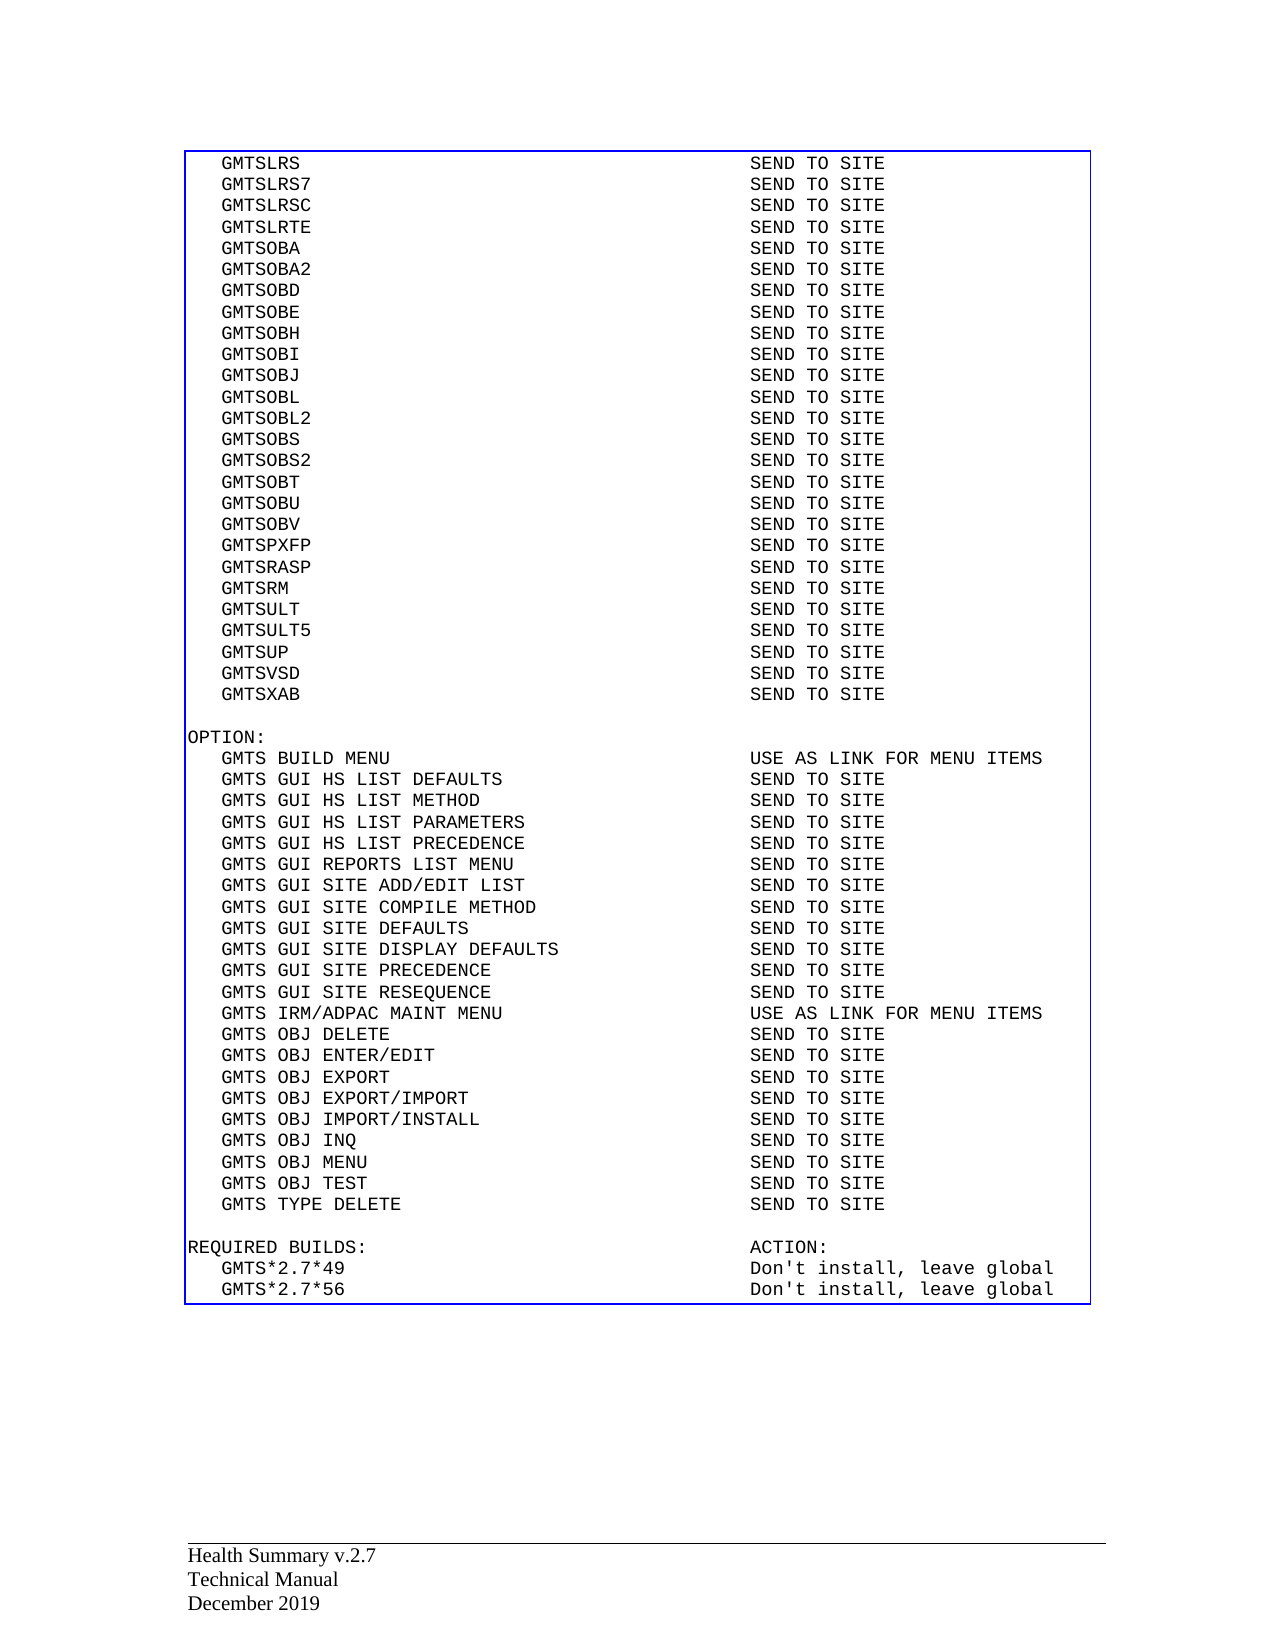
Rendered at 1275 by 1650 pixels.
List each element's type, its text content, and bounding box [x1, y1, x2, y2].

text GMTS OBJ ENTER/EDIT SEND TO SITE [187, 1046, 1087, 1067]
text GMTS OBJ INQ SEND TO SITE [187, 1131, 1087, 1152]
text GMTSOBS2 SEND TO SITE [187, 451, 1087, 472]
text GMTSOBS SEND TO SITE [187, 430, 1087, 451]
text GMTSXAB SEND TO SITE [187, 685, 1087, 706]
text GMTS OBJ MENU SEND TO SITE [187, 1152, 1087, 1174]
text GMTSULT5 SEND TO SITE [187, 621, 1087, 642]
text GMTSOBT SEND TO SITE [187, 472, 1087, 494]
text GMTS OBJ EXPORT/IMPORT SEND TO SITE [187, 1089, 1087, 1110]
text GMTSLRTE SEND TO SITE [187, 217, 1087, 239]
text GMTS GUI SITE RESEQUENCE SEND TO SITE [187, 982, 1087, 1004]
text GMTS BUILD MENU USE AS LINK FOR MENU ITEMS [187, 749, 1087, 770]
text GMTSOBE SEND TO SITE [187, 302, 1087, 324]
text GMTSOBL2 SEND TO SITE [187, 409, 1087, 430]
text GMTSOBU SEND TO SITE [187, 494, 1087, 515]
text GMTSOBJ SEND TO SITE [187, 366, 1087, 387]
text GMTSOBL SEND TO SITE [187, 387, 1087, 409]
text GMTS GUI SITE COMPILE METHOD SEND TO SITE [187, 897, 1087, 919]
text GMTSOBA2 SEND TO SITE [187, 260, 1087, 281]
text GMTS TYPE DELETE SEND TO SITE [187, 1195, 1087, 1216]
text GMTS GUI HS LIST PARAMETERS SEND TO SITE [187, 812, 1087, 834]
text GMTS*2.7*49 Don't install, leave global [187, 1259, 1087, 1276]
text REQUIRED BUILDS: ACTION: [187, 1237, 1087, 1259]
text GMTSOBI SEND TO SITE [187, 345, 1087, 366]
text GMTS OBJ EXPORT SEND TO SITE [187, 1067, 1087, 1089]
text GMTSOBH SEND TO SITE [187, 324, 1087, 345]
text GMTSUP SEND TO SITE [187, 642, 1087, 664]
text GMTSLRS SEND TO SITE [186, 152, 1090, 175]
text GMTS OBJ TEST SEND TO SITE [187, 1174, 1087, 1195]
text GMTSULT SEND TO SITE [187, 600, 1087, 621]
text GMTS IRM/ADPAC MAINT MENU USE AS LINK FOR MENU ITEMS [187, 1004, 1087, 1025]
text GMTS GUI REPORTS LIST MENU SEND TO SITE [187, 855, 1087, 876]
text GMTS GUI SITE ADD/EDIT LIST SEND TO SITE [187, 876, 1087, 897]
text GMTSVSD SEND TO SITE [187, 664, 1087, 685]
text GMTSRASP SEND TO SITE [187, 557, 1087, 579]
text GMTS*2.7*56 Don't install, leave global [186, 1276, 1090, 1303]
text GMTSLRSC SEND TO SITE [187, 196, 1087, 217]
text GMTS GUI HS LIST METHOD SEND TO SITE [187, 791, 1087, 812]
text GMTS GUI SITE DISPLAY DEFAULTS SEND TO SITE [187, 940, 1087, 961]
text GMTS OBJ IMPORT/INSTALL SEND TO SITE [187, 1110, 1087, 1131]
text GMTSOBD SEND TO SITE [187, 281, 1087, 302]
text GMTS GUI HS LIST DEFAULTS SEND TO SITE [187, 770, 1087, 791]
text GMTSOBA SEND TO SITE [187, 239, 1087, 260]
text GMTS GUI SITE PRECEDENCE SEND TO SITE [187, 961, 1087, 982]
text OPTION: [187, 727, 1087, 749]
text GMTS OBJ DELETE SEND TO SITE [187, 1025, 1087, 1046]
text GMTS GUI HS LIST PRECEDENCE SEND TO SITE [187, 834, 1087, 855]
text GMTSOBV SEND TO SITE [187, 515, 1087, 536]
text GMTSRM SEND TO SITE [187, 579, 1087, 600]
text GMTS GUI SITE DEFAULTS SEND TO SITE [187, 919, 1087, 940]
text GMTSPXFP SEND TO SITE [187, 536, 1087, 557]
text GMTSLRS7 SEND TO SITE [187, 175, 1087, 196]
